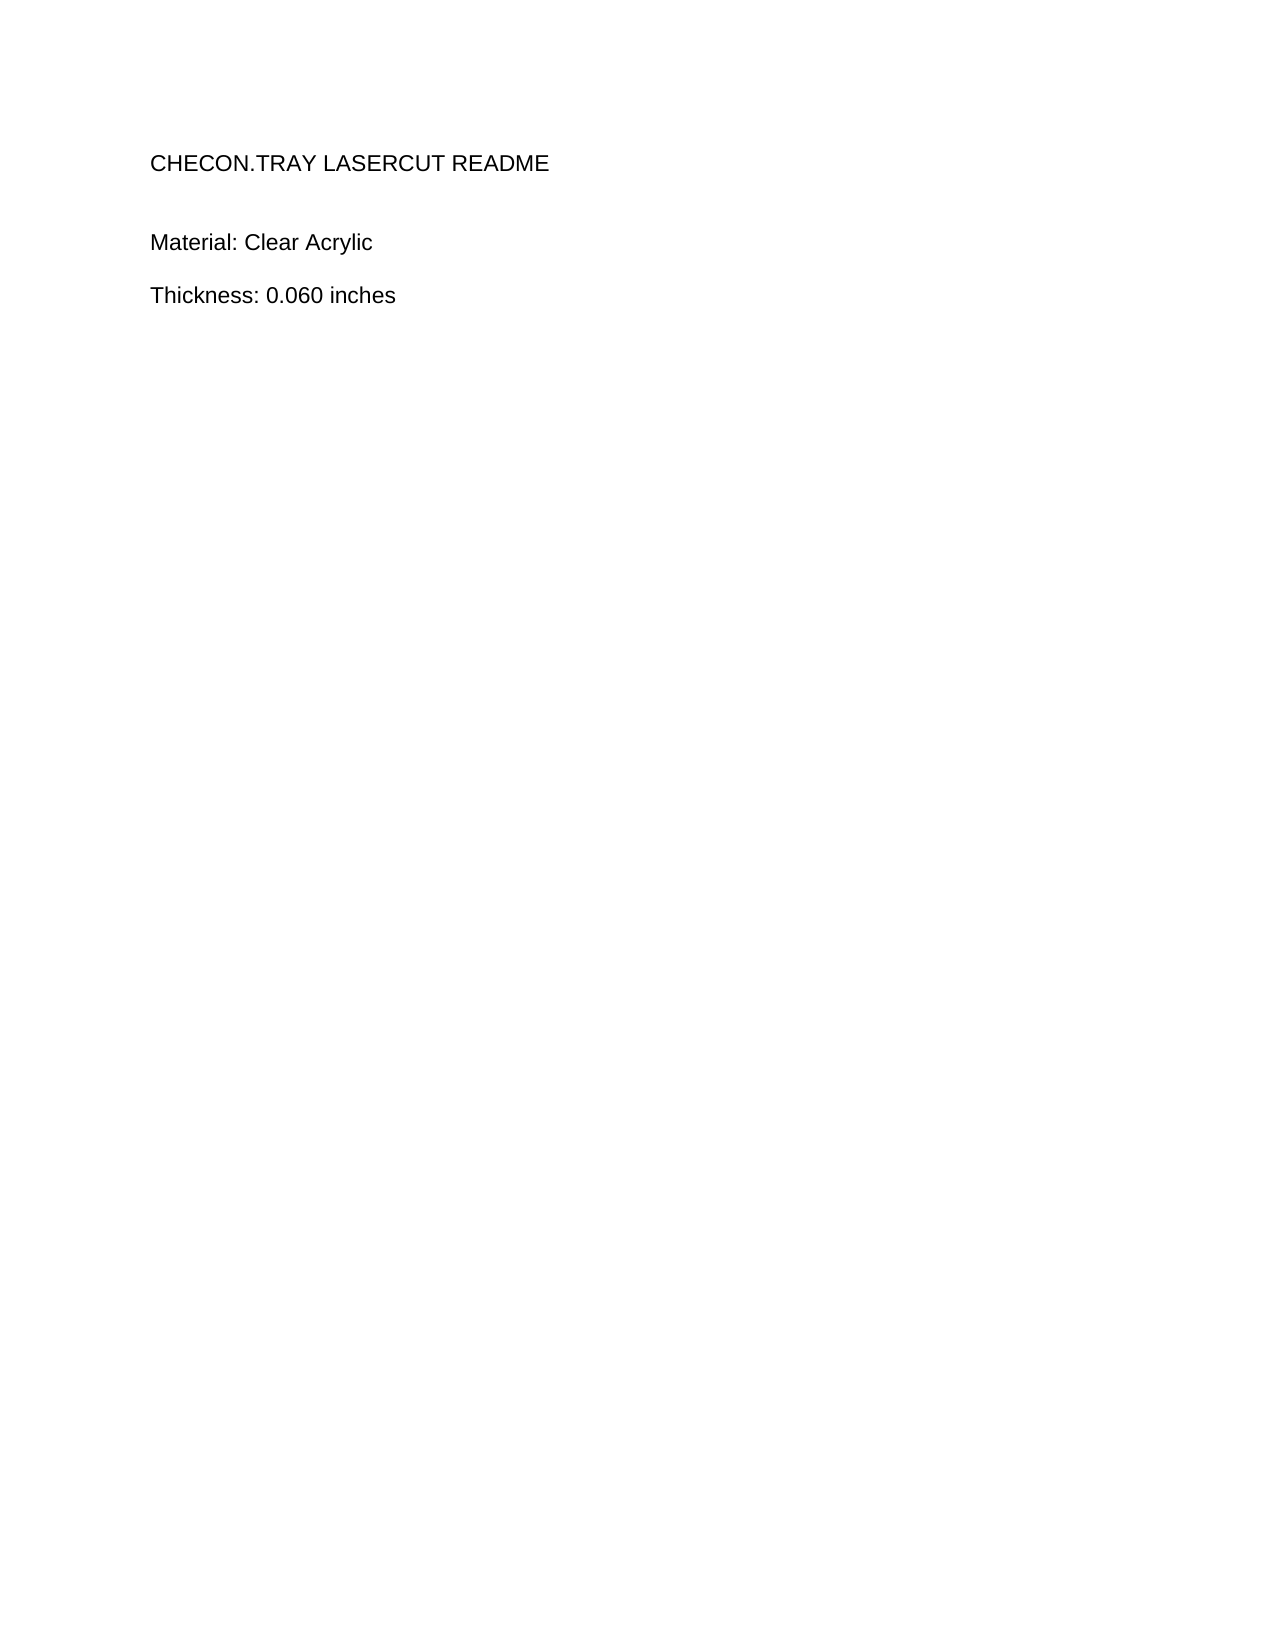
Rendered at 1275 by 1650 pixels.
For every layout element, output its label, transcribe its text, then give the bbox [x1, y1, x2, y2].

text Material: Clear Acrylic [150, 229, 1125, 255]
text CHECON.TRAY LASERCUT README [150, 150, 1125, 176]
text Thickness: 0.060 inches [150, 282, 1125, 308]
